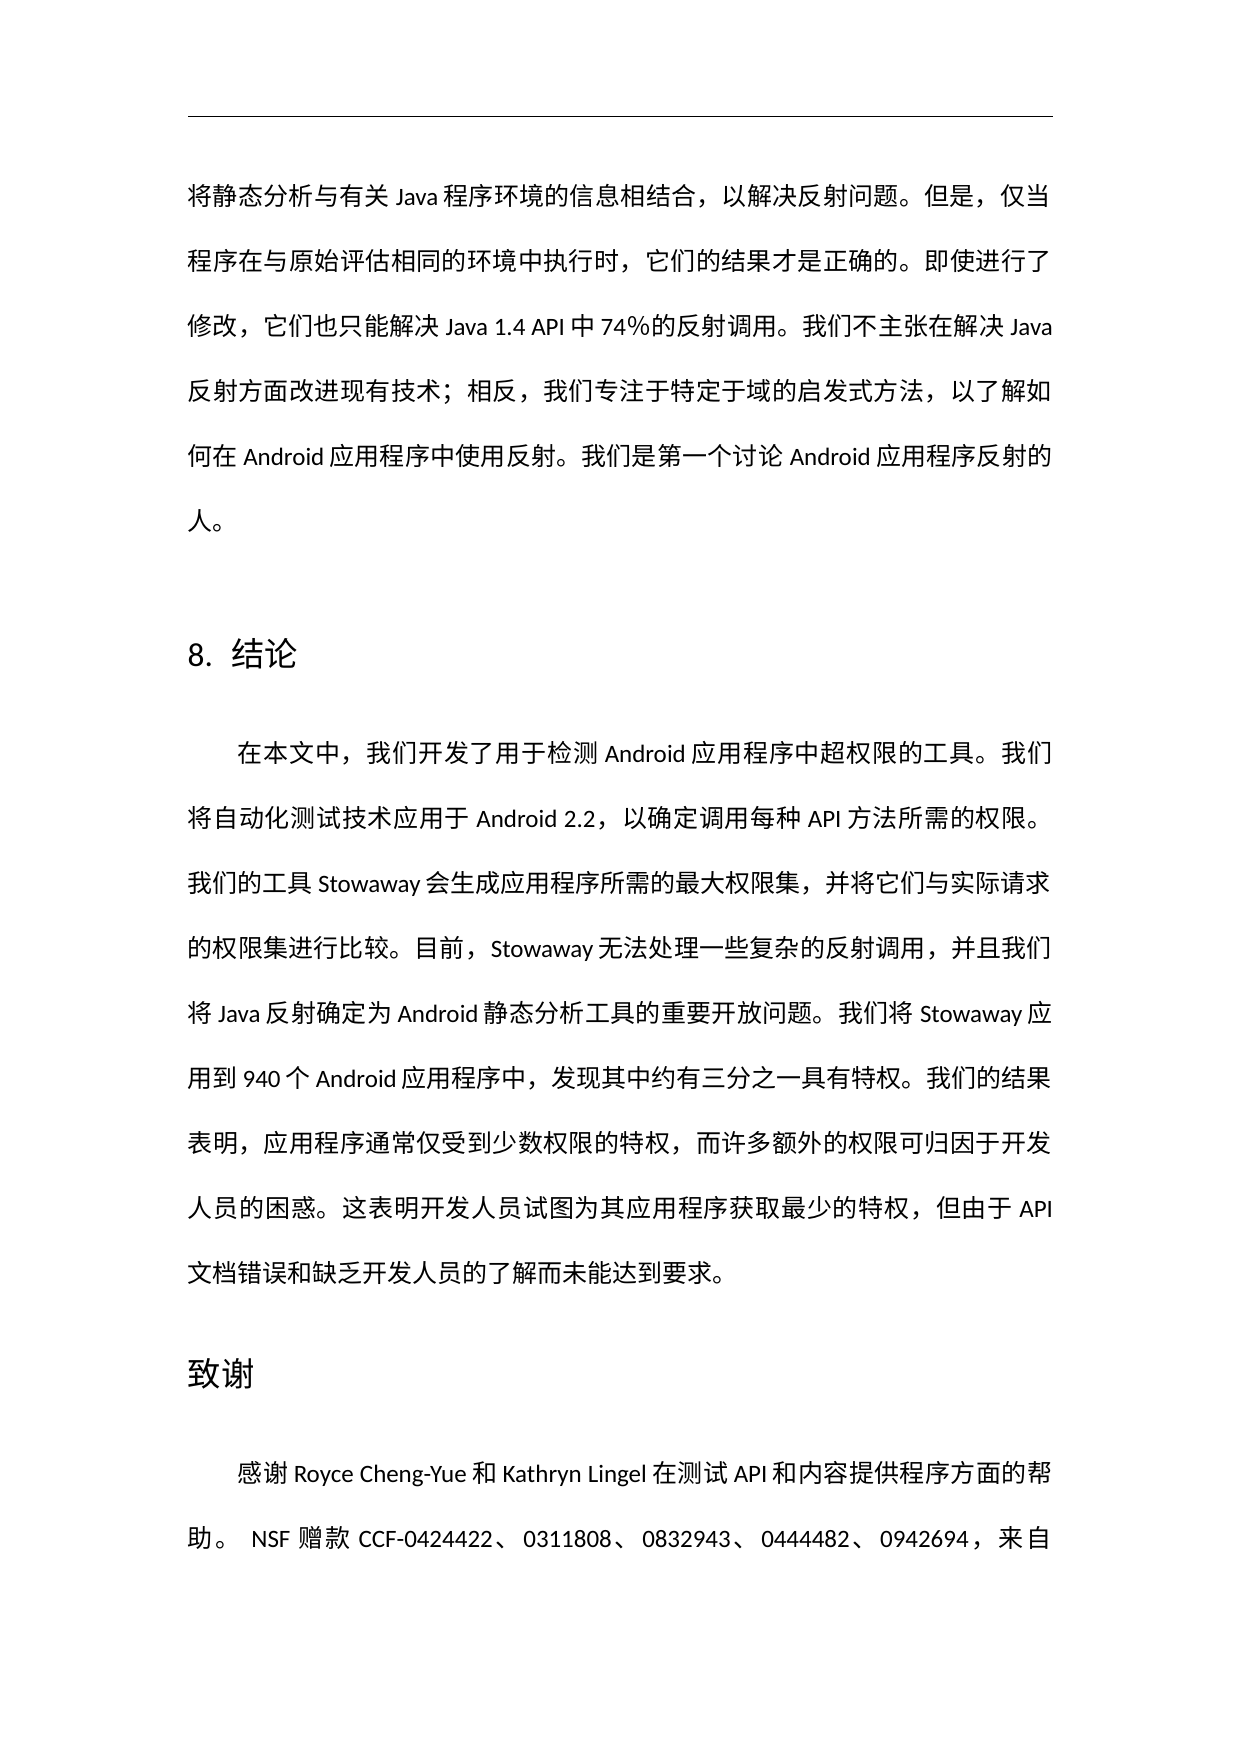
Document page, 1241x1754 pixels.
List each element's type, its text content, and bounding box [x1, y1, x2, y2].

text 在本文中，我们开发了用于检测Android应用程序中超权限的工具。我们将自动化测试技术应用于Android 2.2，以确定调用每种API方法所需的权限。我们的工具Stowaway会生成应用程序所需的最大权限集，并将它们与实际请求的权限集进行比较。目前，Stowaway无法处理一些复杂的反射调用，并且我们将Java反射确定为Android静态分析工具的重要开放问题。我们将Stowaway应用到940个Android应用程序中，发现其中约有三分之一具有特权。我们的结果表明，应用程序通常仅受到少数权限的特权，而许多额外的权限可归因于开发人员的困惑。这表明开发人员试图为其应用程序获取最少的特权，但由于API文档错误和缺乏开发人员的了解而未能达到要求。 [187, 719, 1053, 1304]
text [187, 162, 1053, 552]
subtitle 结论 [187, 620, 1053, 685]
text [187, 1439, 1053, 1569]
subtitle 致谢 [187, 1340, 1053, 1405]
